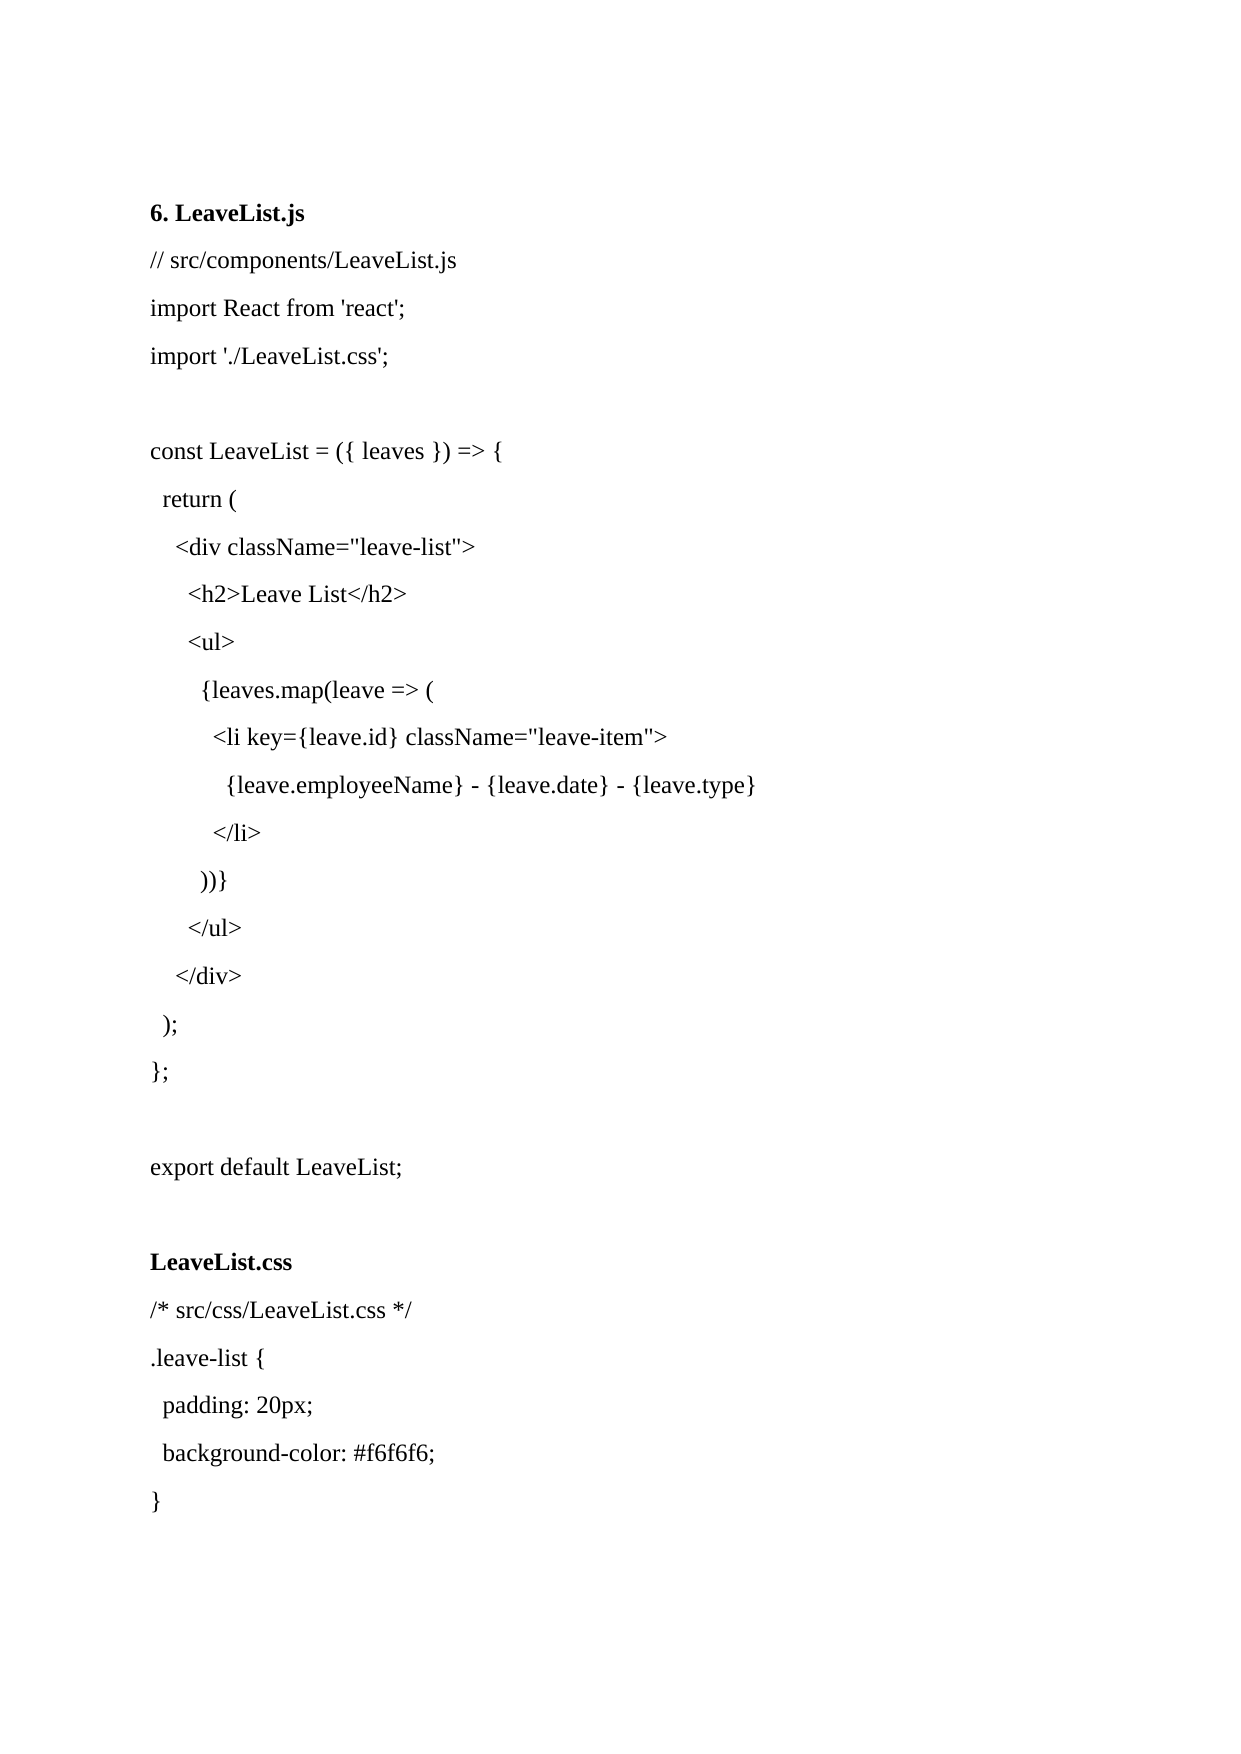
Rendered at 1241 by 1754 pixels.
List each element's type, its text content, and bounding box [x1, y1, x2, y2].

text export default LeaveList; [150, 1152, 1090, 1181]
text ); [150, 1009, 1090, 1037]
text .leave-list { [150, 1343, 1090, 1371]
text </ul> [150, 913, 1090, 942]
text padding: 20px; [150, 1390, 1090, 1419]
text ))} [150, 866, 1090, 894]
text {leave.employeeName} - {leave.date} - {leave.type} [150, 770, 1090, 799]
text // src/components/LeaveList.js [150, 245, 1090, 274]
text } [150, 1486, 1090, 1514]
text const LeaveList = ({ leaves }) => { [150, 436, 1090, 465]
text <li key={leave.id} className="leave-item"> [150, 722, 1090, 751]
text /* src/css/LeaveList.css */ [150, 1295, 1090, 1324]
text </div> [150, 961, 1090, 990]
text }; [150, 1056, 1090, 1085]
text {leaves.map(leave => ( [150, 675, 1090, 703]
text LeaveList.css [150, 1247, 1090, 1276]
text <div className="leave-list"> [150, 532, 1090, 560]
text import React from 'react'; [150, 293, 1090, 322]
text 6. LeaveList.js [150, 198, 1090, 226]
text <h2>Leave List</h2> [150, 579, 1090, 608]
text </li> [150, 818, 1090, 847]
text <ul> [150, 627, 1090, 656]
text background-color: #f6f6f6; [150, 1438, 1090, 1467]
text return ( [150, 484, 1090, 513]
text import './LeaveList.css'; [150, 341, 1090, 369]
